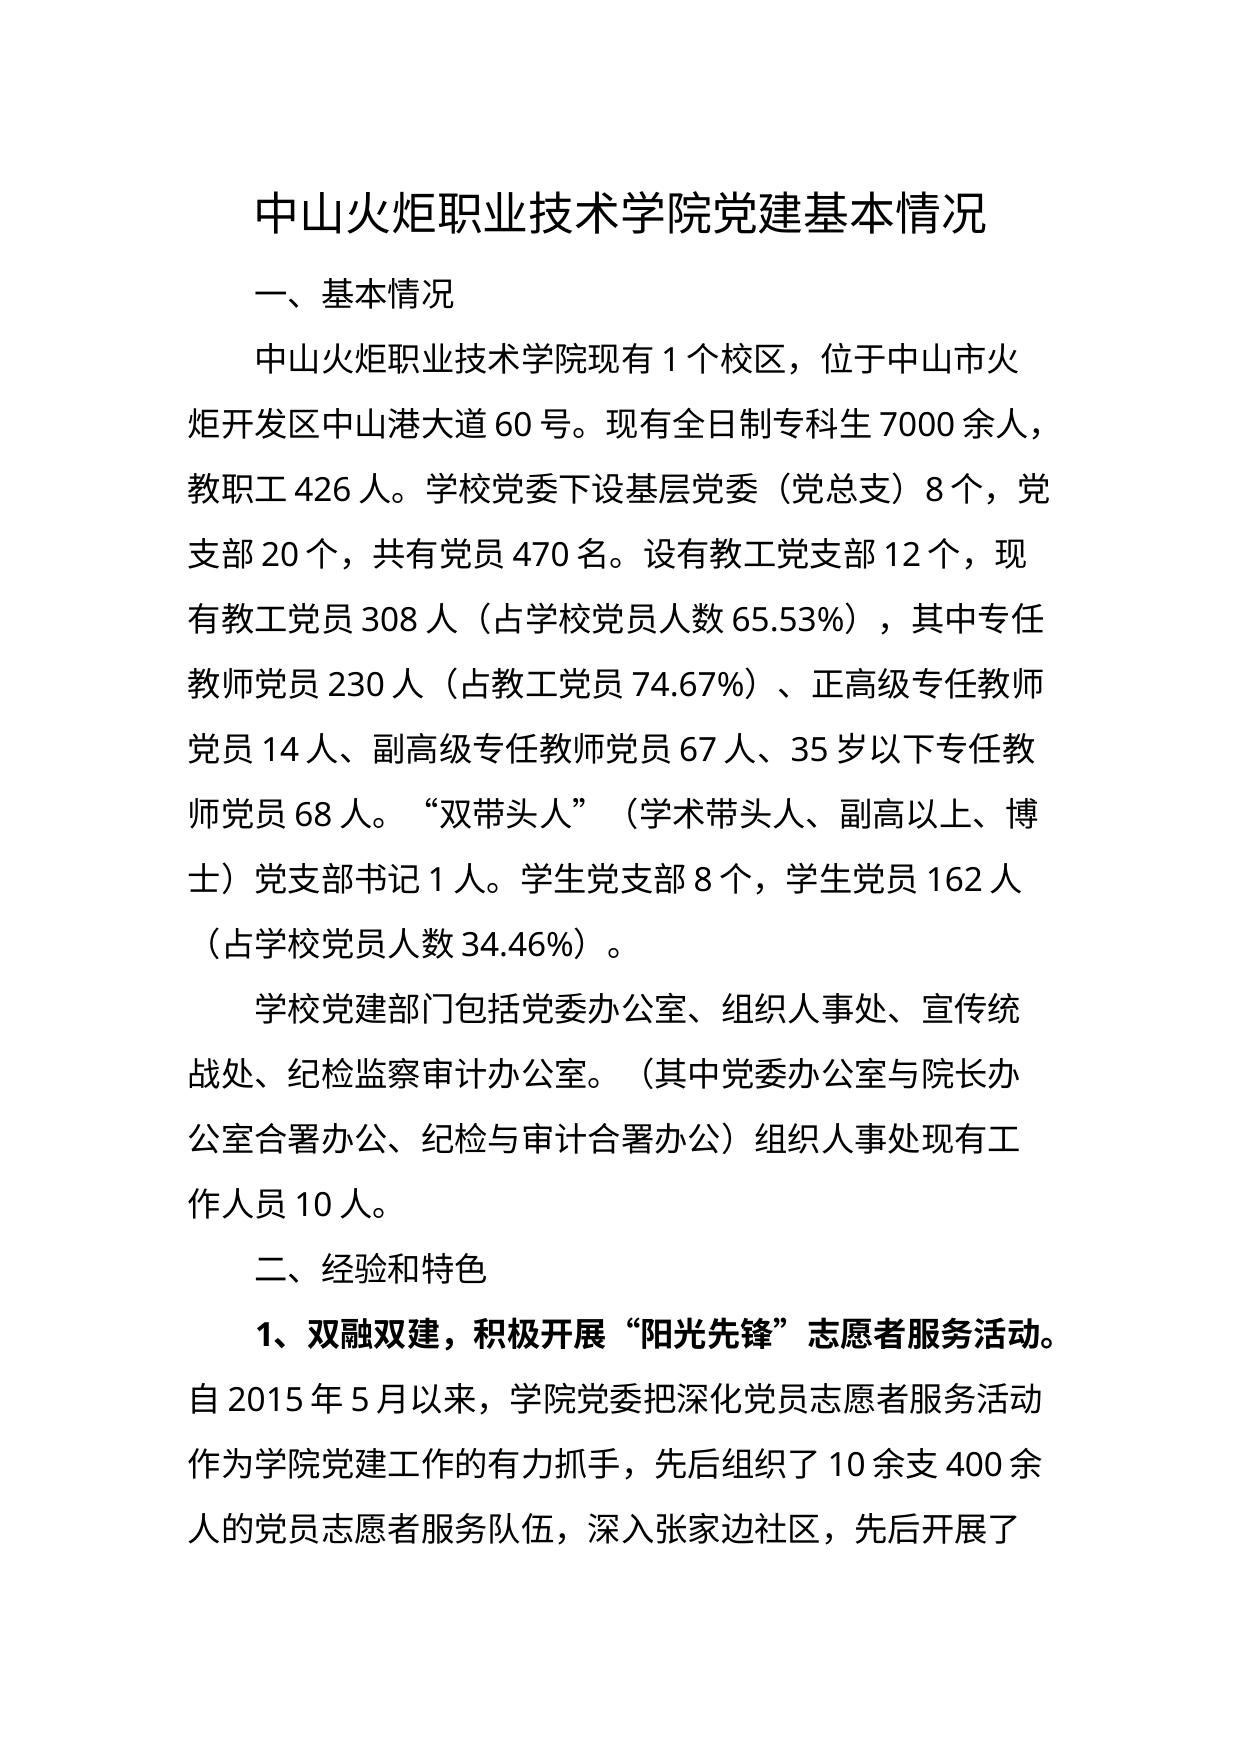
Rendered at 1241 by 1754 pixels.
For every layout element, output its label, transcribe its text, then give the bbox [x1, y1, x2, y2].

text 中山火炬职业技术学院现有1个校区，位于中山市火炬开发区中山港大道60号。现有全日制专科生7000余人，教职工426人。学校党委下设基层党委（党总支）8个，党支部20个，共有党员470名。设有教工党支部12个，现有教工党员308人（占学校党员人数65.53%），其中专任教师党员230人（占教工党员74.67%）、正高级专任教师党员14人、副高级专任教师党员67人、35岁以下专任教师党员68人。“双带头人”（学术带头人、副高以上、博士）党支部书记1人。学生党支部8个，学生党员162人（占学校党员人数34.46%）。 [187, 324, 1053, 974]
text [187, 1299, 1053, 1559]
text 二、经验和特色 [187, 1234, 1053, 1299]
text 学校党建部门包括党委办公室、组织人事处、宣传统战处、纪检监察审计办公室。（其中党委办公室与院长办公室合署办公、纪检与审计合署办公）组织人事处现有工作人员10人。 [187, 974, 1053, 1234]
text 中山火炬职业技术学院党建基本情况 [187, 162, 1053, 259]
text 一、基本情况 [187, 259, 1053, 324]
